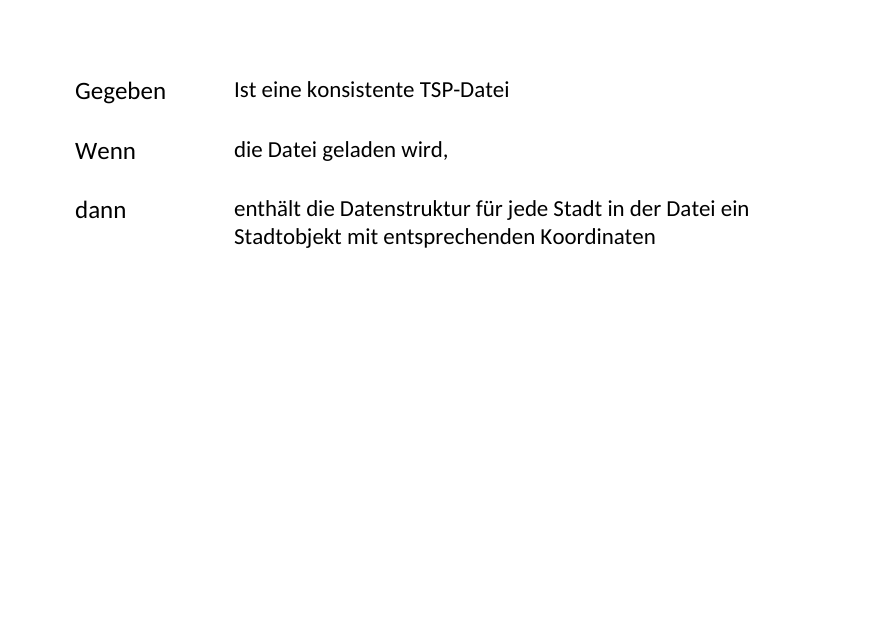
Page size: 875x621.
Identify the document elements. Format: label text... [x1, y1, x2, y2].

table_header Gegeben [64, 75, 223, 135]
table_cell Wenn [64, 135, 223, 194]
table_cell dann [64, 194, 223, 250]
